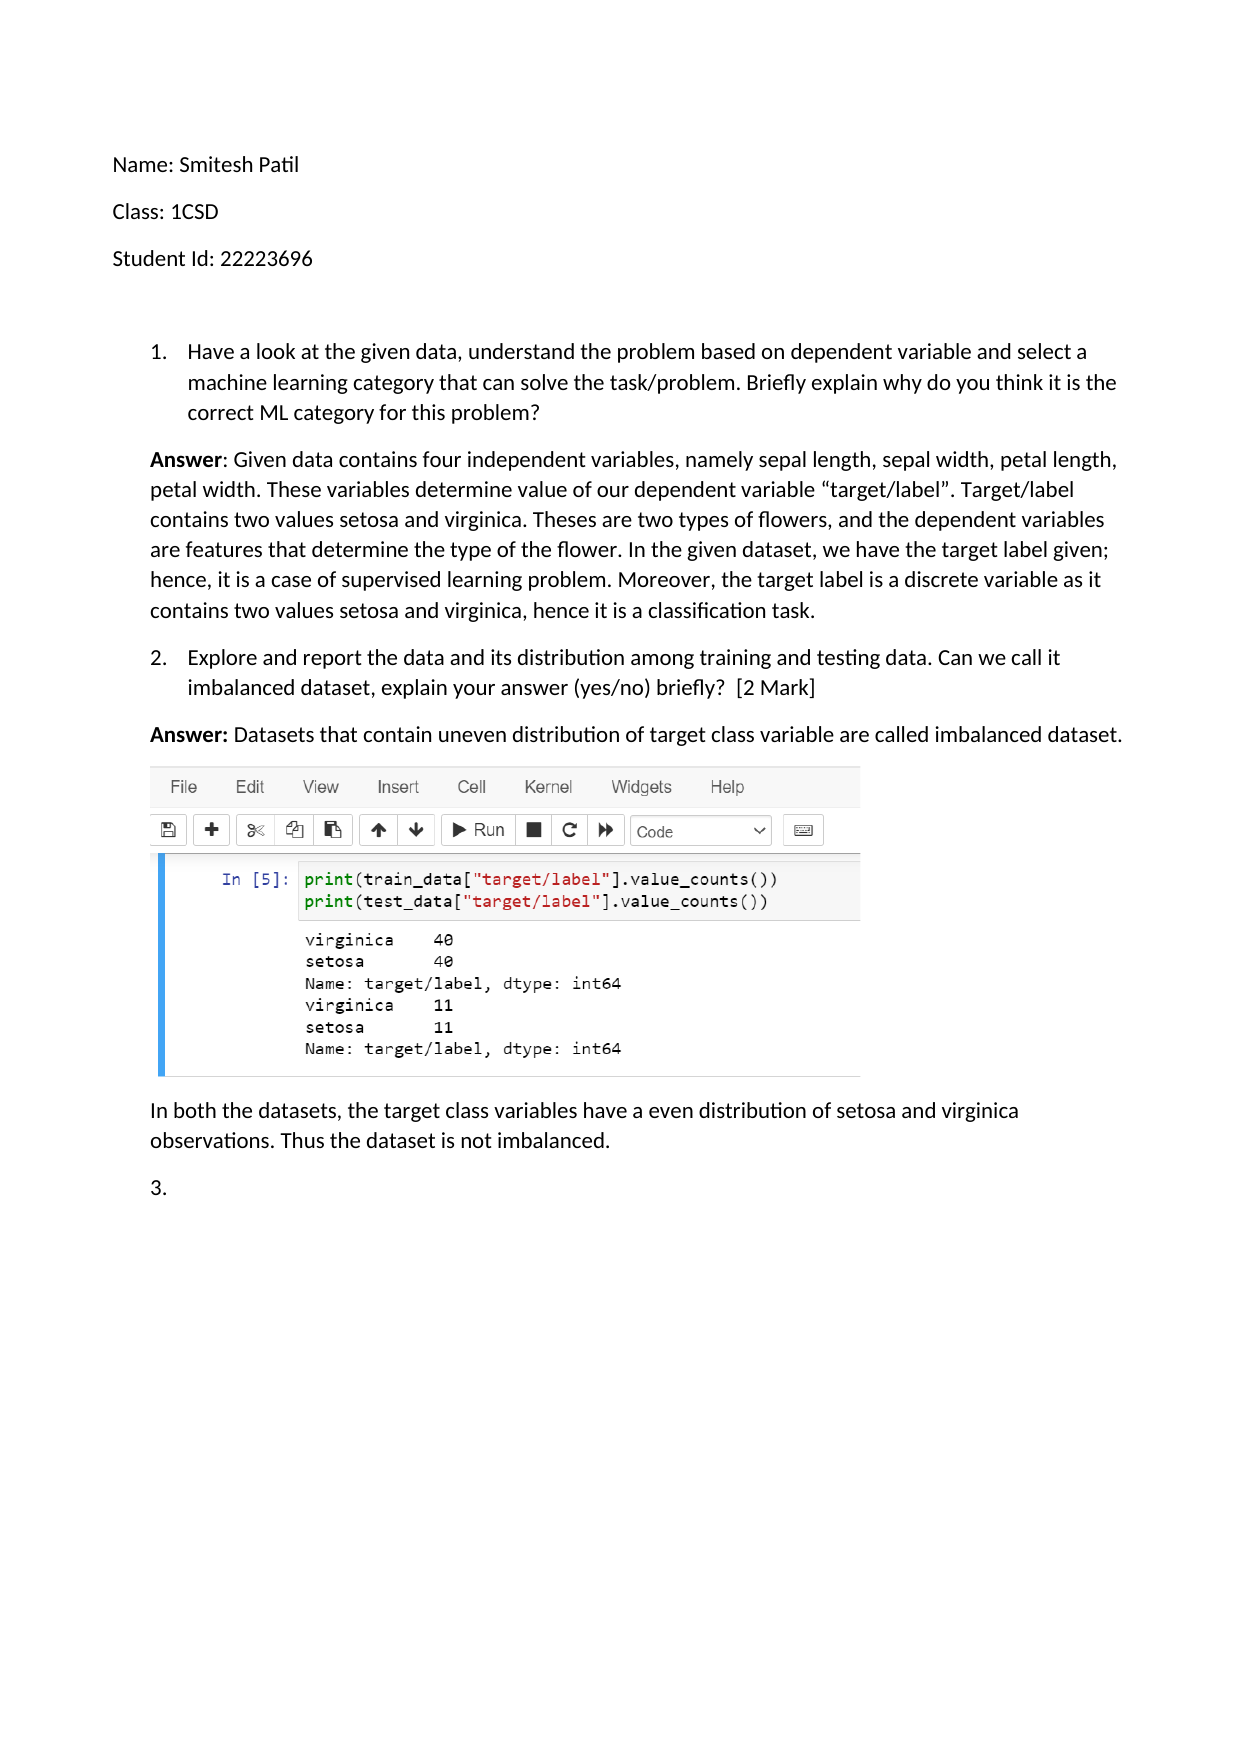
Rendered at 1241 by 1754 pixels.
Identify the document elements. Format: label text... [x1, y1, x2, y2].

text Answer: Datasets that contain uneven distribution of target class variable are called imbalanced dataset. [150, 720, 1128, 748]
text Name: Smitesh Patil [112, 150, 1128, 178]
list Have a look at the given data, understand the problem based on dependent variable and select a machine learning category that can solve the task/problem. Briefly explain why do you think it is the correct ML category for this problem? [150, 337, 1128, 426]
picture [150, 766, 861, 1077]
text Class: 1CSD [112, 197, 1128, 225]
list Explore and report the data and its distribution among training and testing data. Can we call it imbalanced dataset, explain your answer (yes/no) briefly? [2 Mark] [150, 643, 1128, 701]
text Student Id: 22223696 [112, 244, 1128, 272]
text In both the datasets, the target class variables have a even distribution of setosa and virginica observations. Thus the dataset is not imbalanced. [150, 1096, 1128, 1154]
text Answer: Given data contains four independent variables, namely sepal length, sepal width, petal length, petal width. These variables determine value of our dependent variable “target/label”. Target/label contains two values setosa and virginica. Theses are two types of flowers, and the dependent variables are features that determine the type of the flower. In the given dataset, we have the target label given; hence, it is a case of supervised learning problem. Moreover, the target label is a discrete variable as it contains two values setosa and virginica, hence it is a classification task. [150, 445, 1128, 624]
